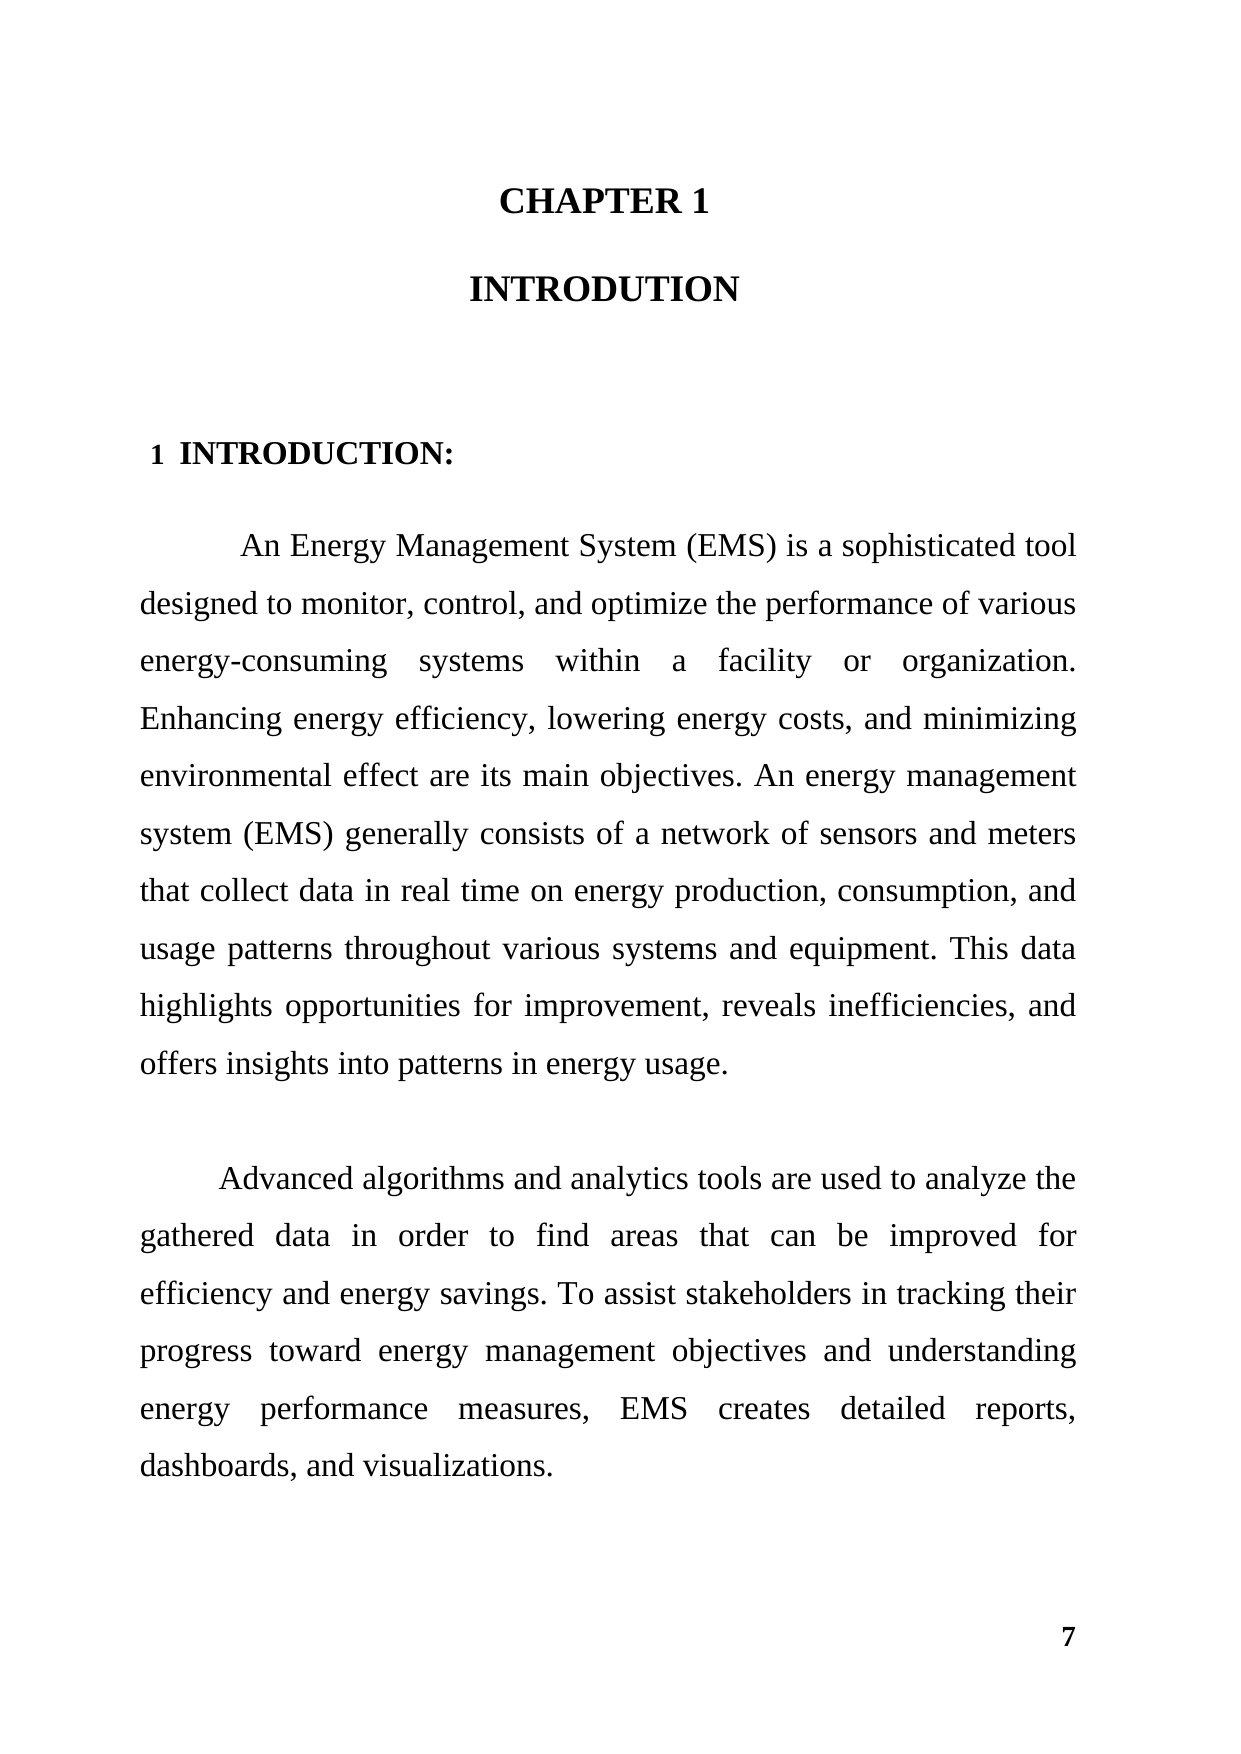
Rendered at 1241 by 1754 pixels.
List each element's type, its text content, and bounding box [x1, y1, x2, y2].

subtitle CHAPTER 1 INTRODUTION [464, 178, 744, 309]
text Advanced algorithms and analytics tools are used to analyze the gathered data in order to find areas that can be improved for efficiency and energy savings. To assist stakeholders in tracking their progress toward energy management objectives and understanding energy performance measures, EMS creates detailed reports, dashboards, and visualizations. [139, 1158, 1077, 1484]
list INTRODUCTION: [150, 433, 1077, 471]
text An Energy Management System (EMS) is a sophisticated tool designed to monitor, control, and optimize the performance of various energy-consuming systems within a facility or organization. Enhancing energy efficiency, lowering energy costs, and minimizing environmental effect are its main objectives. An energy management system (EMS) generally consists of a network of sensors and meters that collect data in real time on energy production, consumption, and usage patterns throughout various systems and equipment. This data highlights opportunities for improvement, reveals inefficiencies, and offers insights into patterns in energy usage. [139, 526, 1077, 1081]
